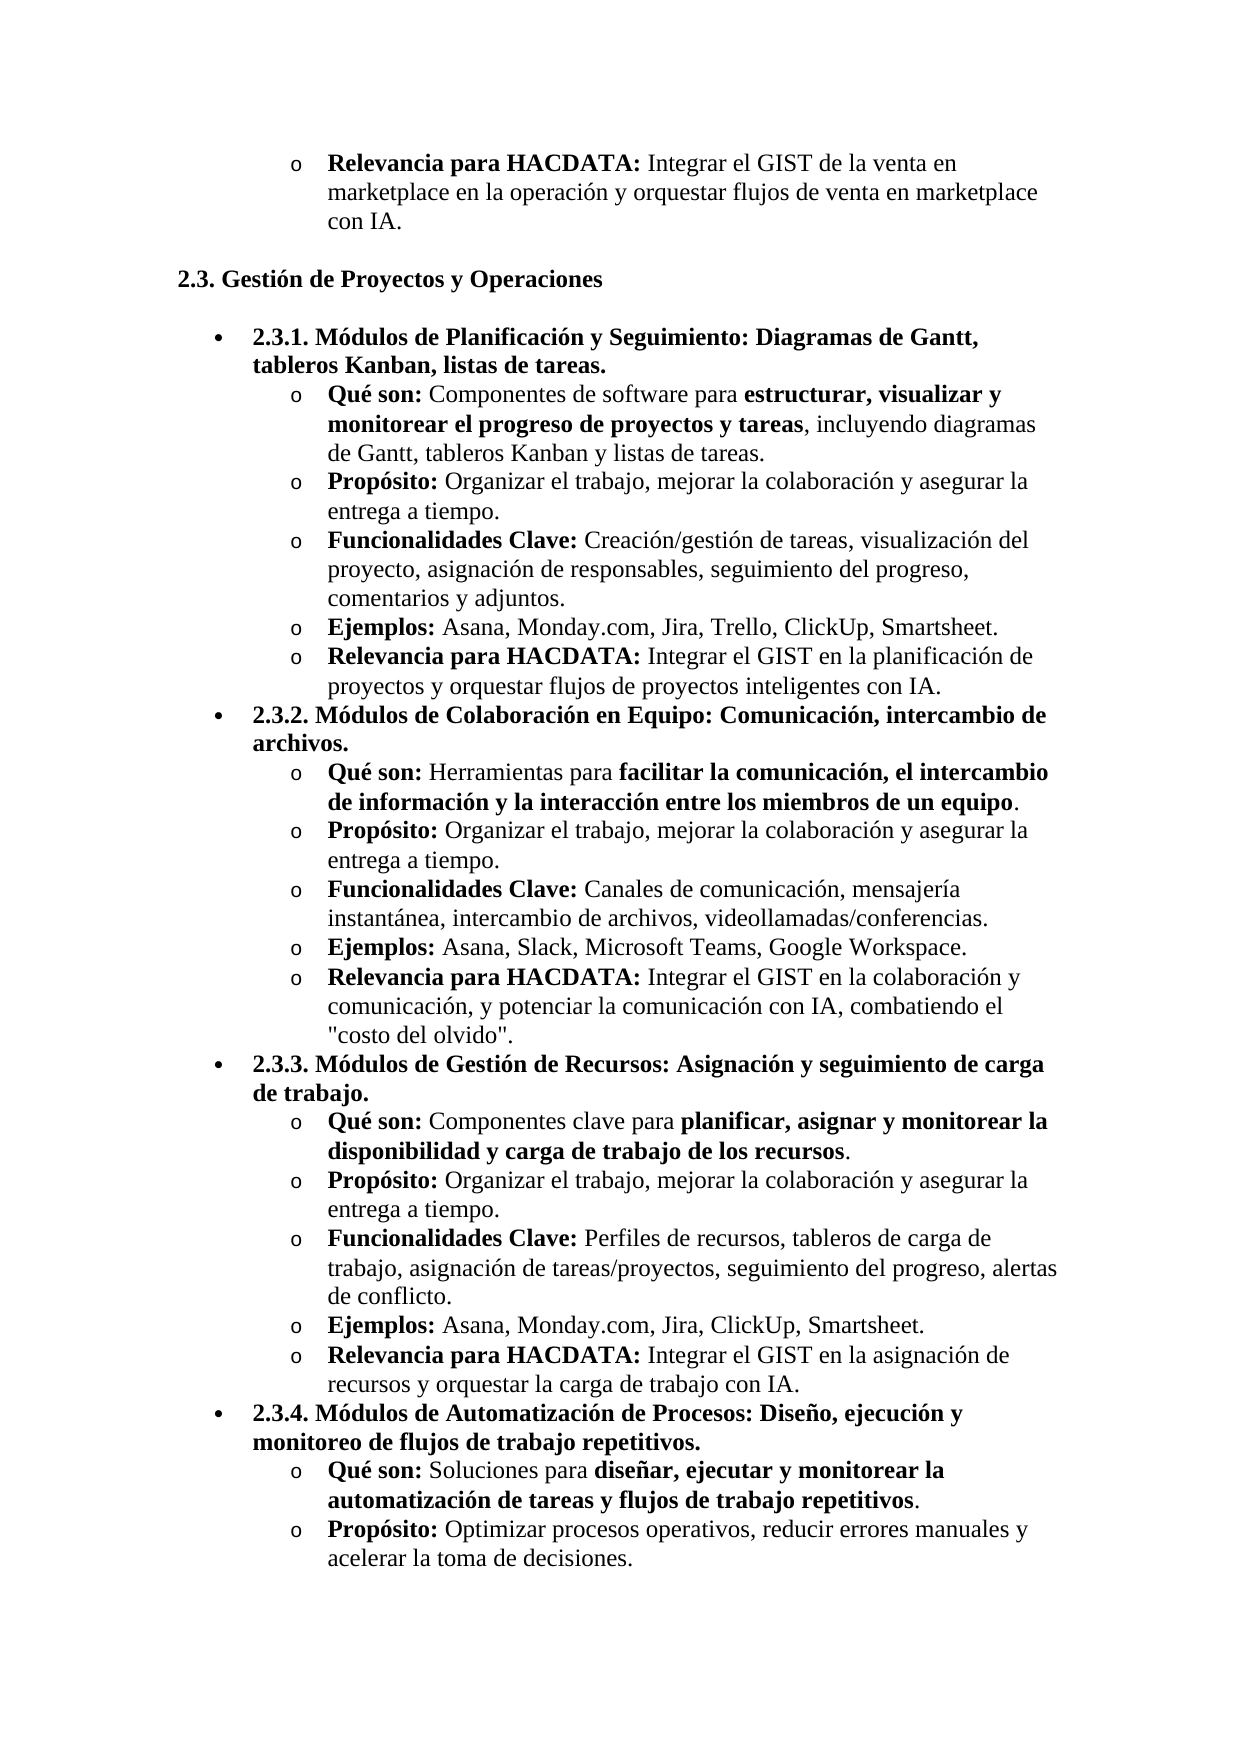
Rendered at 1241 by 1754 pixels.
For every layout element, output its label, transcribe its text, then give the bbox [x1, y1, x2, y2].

list Propósito: Organizar el trabajo, mejorar la colaboración y asegurar la entrega a tiempo. [290, 1165, 1063, 1223]
list Relevancia para HACDATA: Integrar el GIST en la colaboración y comunicación, y potenciar la comunicación con IA, combatiendo el "costo del olvido". [290, 962, 1063, 1049]
list Propósito: Optimizar procesos operativos, reducir errores manuales y acelerar la toma de decisiones. [290, 1514, 1063, 1572]
list Relevancia para HACDATA: Integrar el GIST en la planificación de proyectos y orquestar flujos de proyectos inteligentes con IA. [290, 641, 1063, 700]
text 2.3. Gestión de Proyectos y Operaciones [177, 264, 1063, 293]
list Propósito: Organizar el trabajo, mejorar la colaboración y asegurar la entrega a tiempo. [290, 466, 1063, 525]
list Ejemplos: Asana, Monday.com, Jira, Trello, ClickUp, Smartsheet. [290, 612, 1063, 641]
list Qué son: Herramientas para facilitar la comunicación, el intercambio de información y la interacción entre los miembros de un equipo. [290, 757, 1063, 816]
list Qué son: Soluciones para diseñar, ejecutar y monitorear la automatización de tareas y flujos de trabajo repetitivos. [290, 1456, 1063, 1514]
list 2.3.3. Módulos de Gestión de Recursos: Asignación y seguimiento de carga de trabajo. [215, 1049, 1063, 1106]
list 2.3.2. Módulos de Colaboración en Equipo: Comunicación, intercambio de archivos. [215, 700, 1063, 757]
list Funcionalidades Clave: Perfiles de recursos, tableros de carga de trabajo, asignación de tareas/proyectos, seguimiento del progreso, alertas de conflicto. [290, 1223, 1063, 1310]
list 2.3.1. Módulos de Planificación y Seguimiento: Diagramas de Gantt, tableros Kanban, listas de tareas. [215, 322, 1063, 379]
list Funcionalidades Clave: Canales de comunicación, mensajería instantánea, intercambio de archivos, videollamadas/conferencias. [290, 874, 1063, 932]
list Relevancia para HACDATA: Integrar el GIST de la venta en marketplace en la operación y orquestar flujos de venta en marketplace con IA. [290, 148, 1063, 235]
list Qué son: Componentes clave para planificar, asignar y monitorear la disponibilidad y carga de trabajo de los recursos. [290, 1106, 1063, 1165]
list Ejemplos: Asana, Slack, Microsoft Teams, Google Workspace. [290, 932, 1063, 962]
list 2.3.4. Módulos de Automatización de Procesos: Diseño, ejecución y monitoreo de flujos de trabajo repetitivos. [215, 1398, 1063, 1456]
list Relevancia para HACDATA: Integrar el GIST en la asignación de recursos y orquestar la carga de trabajo con IA. [290, 1340, 1063, 1398]
list Funcionalidades Clave: Creación/gestión de tareas, visualización del proyecto, asignación de responsables, seguimiento del progreso, comentarios y adjuntos. [290, 525, 1063, 612]
list Propósito: Organizar el trabajo, mejorar la colaboración y asegurar la entrega a tiempo. [290, 816, 1063, 874]
list Ejemplos: Asana, Monday.com, Jira, ClickUp, Smartsheet. [290, 1310, 1063, 1340]
list Qué son: Componentes de software para estructurar, visualizar y monitorear el progreso de proyectos y tareas, incluyendo diagramas de Gantt, tableros Kanban y listas de tareas. [290, 379, 1063, 466]
